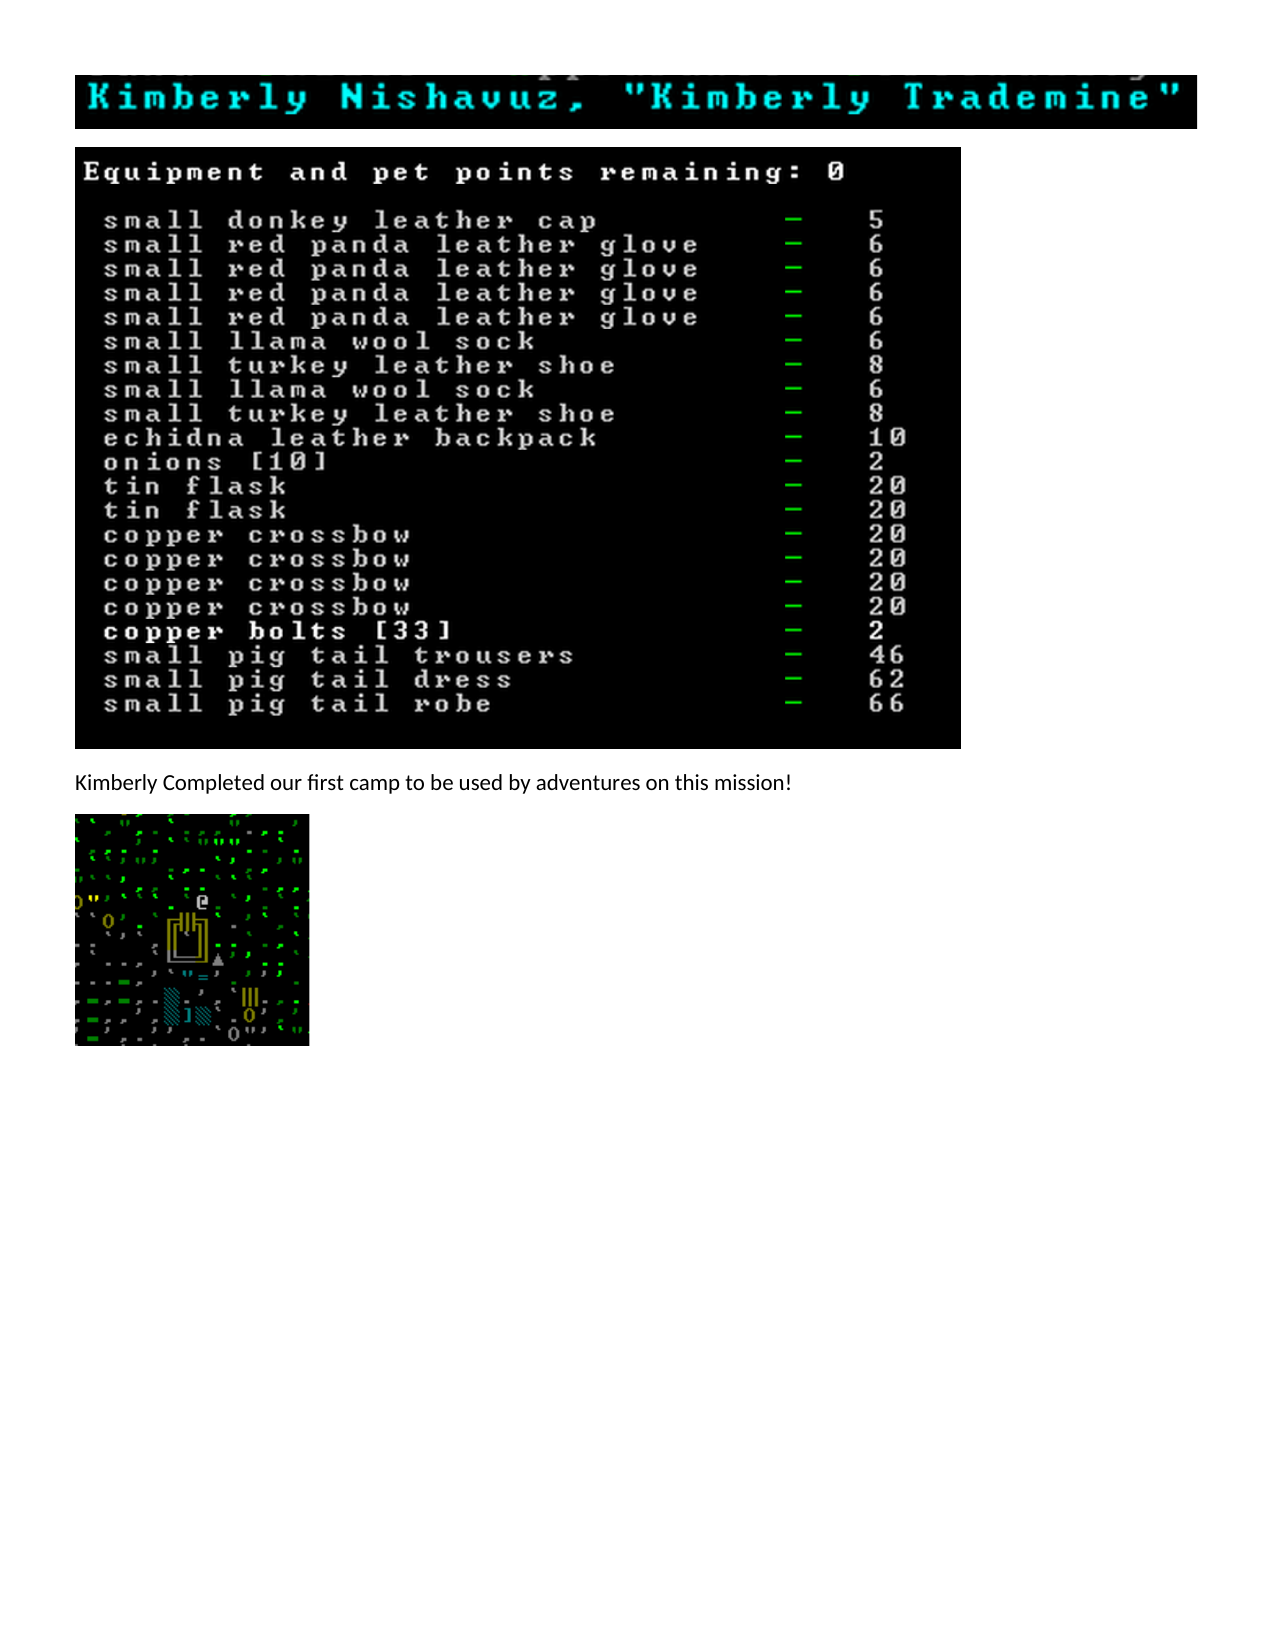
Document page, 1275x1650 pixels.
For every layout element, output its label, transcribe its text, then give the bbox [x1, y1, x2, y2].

picture [75, 147, 961, 749]
picture [75, 814, 310, 1046]
text Kimberly Completed our first camp to be used by adventures on this mission! [75, 768, 1200, 796]
picture [75, 75, 1198, 129]
